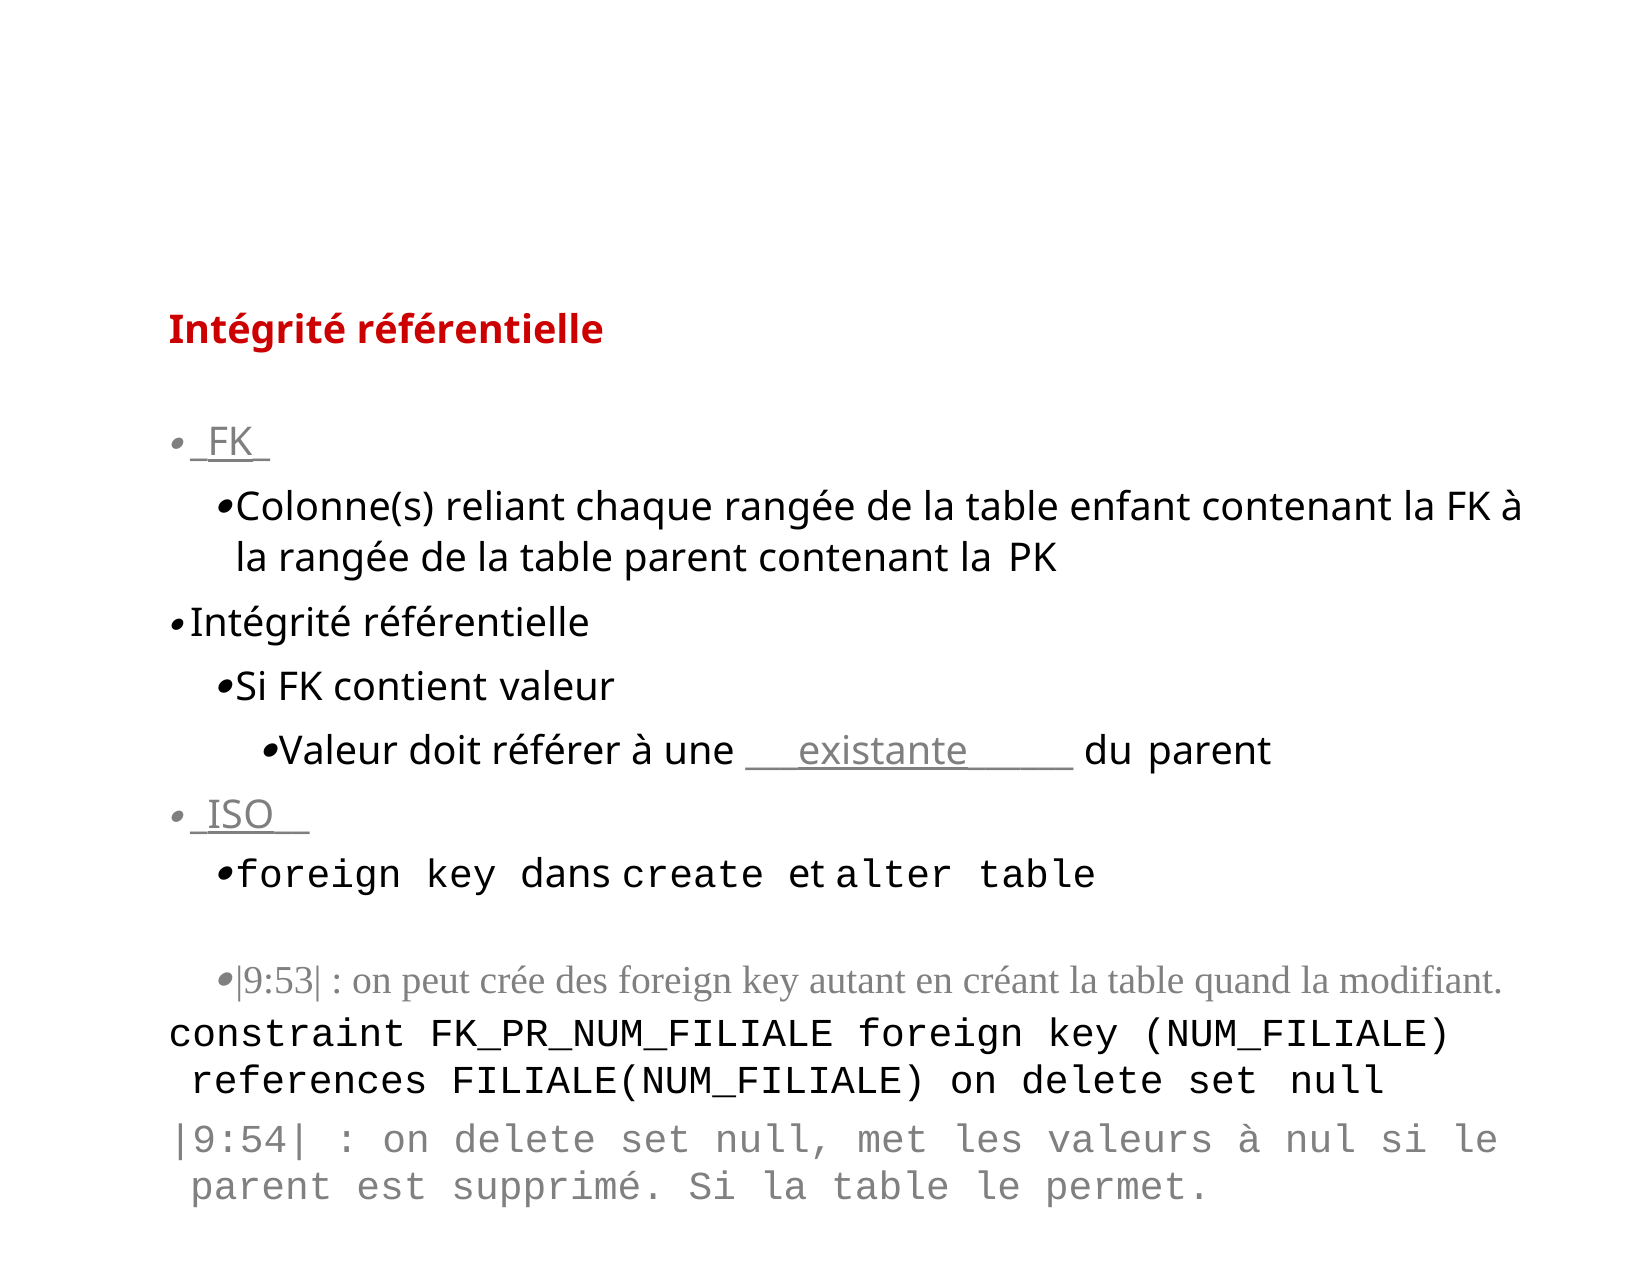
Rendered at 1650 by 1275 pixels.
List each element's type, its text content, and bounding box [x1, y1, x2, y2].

list _FK_ [168, 413, 1587, 467]
list foreign key dans create et alter table [215, 845, 1587, 900]
text |9:54| : on delete set null, met les valeurs à nul si le parent est supprimé. Si la table le permet. [168, 1119, 1587, 1211]
list _ISO__ [168, 786, 1587, 840]
list Colonne(s) reliant chaque rangée de la table enfant contenant la FK à la rangée de la table parent contenant la PK [215, 478, 1543, 583]
list Valeur doit référer à une ___existante______ du parent [260, 722, 1587, 776]
list Intégrité référentielle [168, 594, 1587, 648]
list |9:53| : on peut crée des foreign key autant en créant la table quand la modifiant. [215, 956, 1587, 1002]
list Si FK contient valeur [215, 658, 1587, 712]
text constraint FK_PR_NUM_FILIALE foreign key (NUM_FILIALE) references FILIALE(NUM_FILIALE) on delete set null [168, 1014, 1587, 1106]
subtitle Intégrité référentielle [168, 301, 1587, 355]
